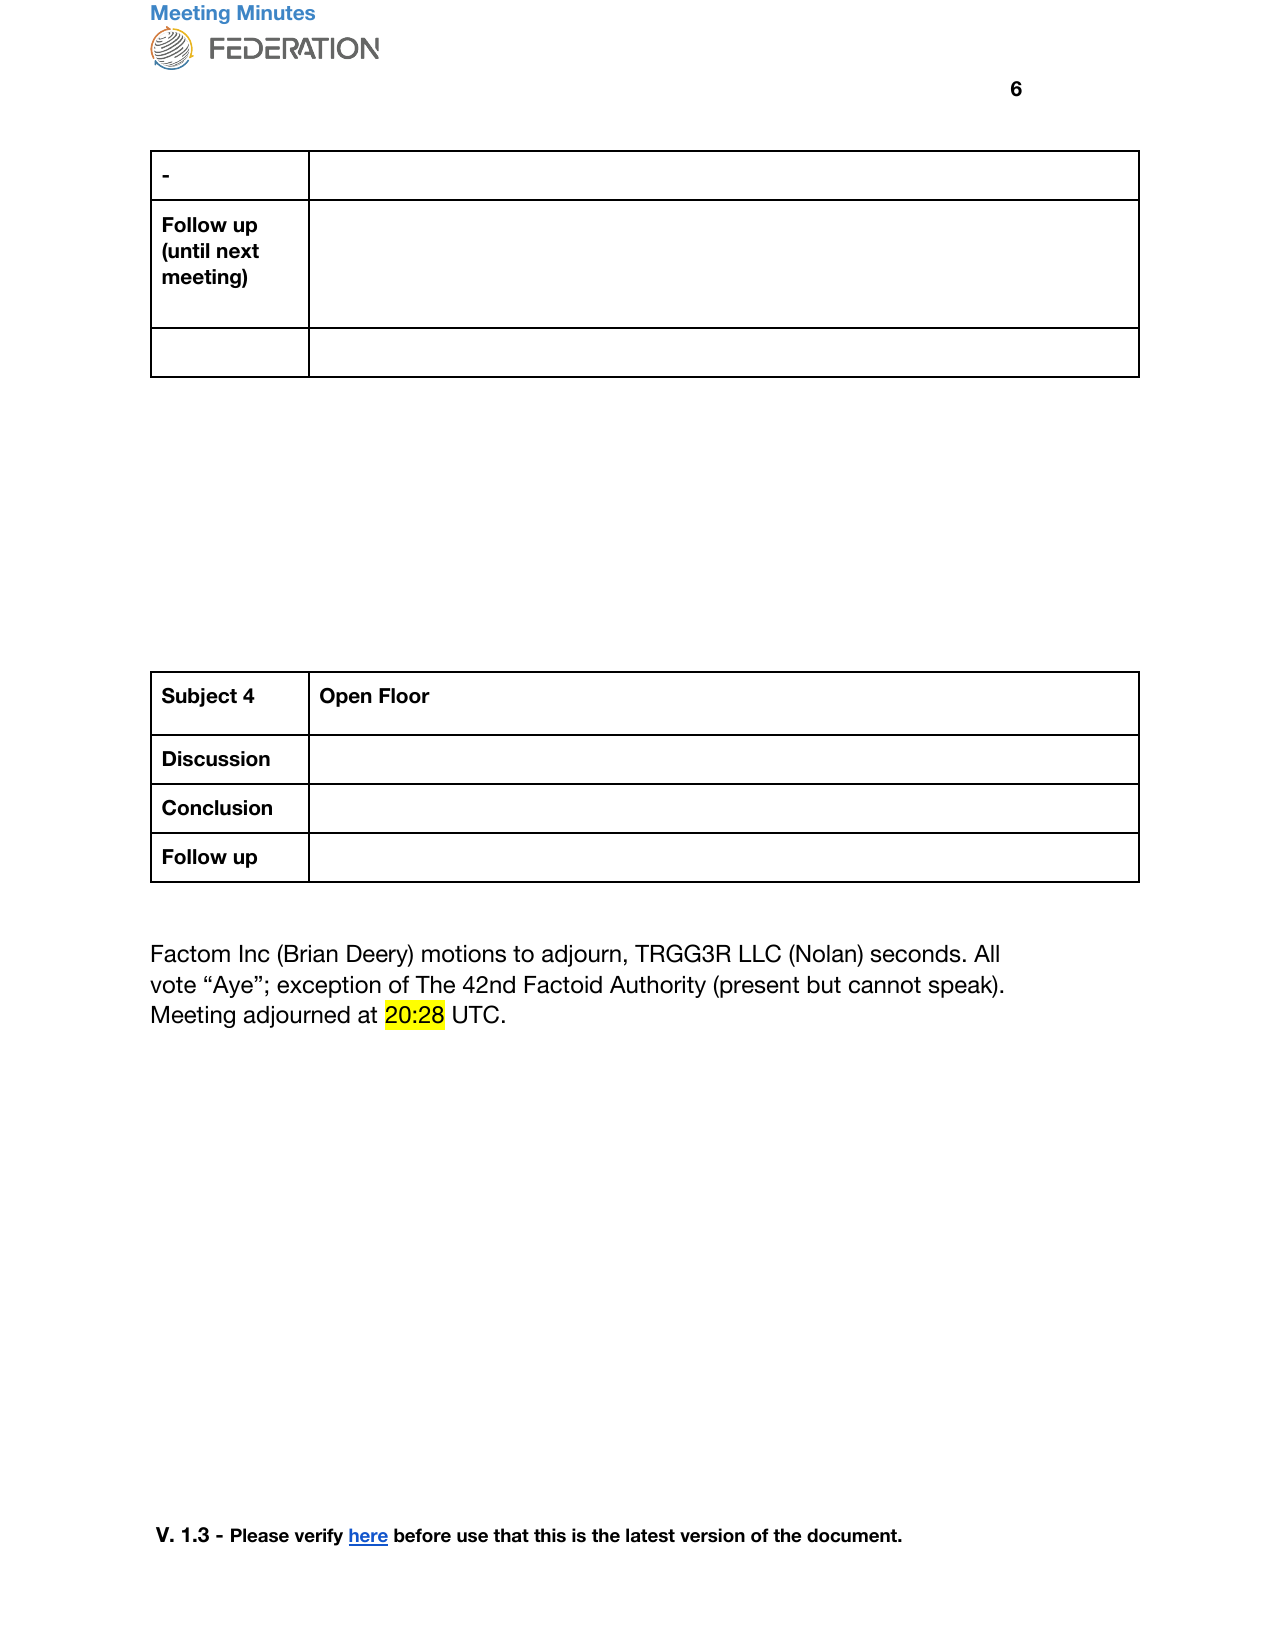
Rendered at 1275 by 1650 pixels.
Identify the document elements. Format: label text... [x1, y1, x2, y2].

picture [150, 26, 379, 70]
table_cell [310, 785, 1138, 832]
text Factom Inc (Brian Deery) motions to adjourn, TRGG3R LLC (Nolan) seconds. All vote “Aye”; exception of The 42nd Factoid Authority (present but cannot speak). Meeting adjourned at 20:28 UTC. [150, 939, 1022, 1030]
table_cell - [152, 152, 308, 199]
table_cell Follow up [152, 834, 308, 881]
table_cell [310, 834, 1138, 881]
table_header Open Floor [310, 673, 1138, 733]
table_cell [310, 736, 1138, 783]
table_cell Conclusion [152, 785, 308, 832]
table_cell Discussion [152, 736, 308, 783]
table_cell [310, 152, 1138, 199]
table_header Subject 4 [152, 673, 308, 733]
table_cell Follow up (until next meeting) [152, 201, 308, 327]
table_cell [310, 201, 1138, 327]
table_cell [152, 329, 308, 376]
table_cell [310, 329, 1138, 376]
